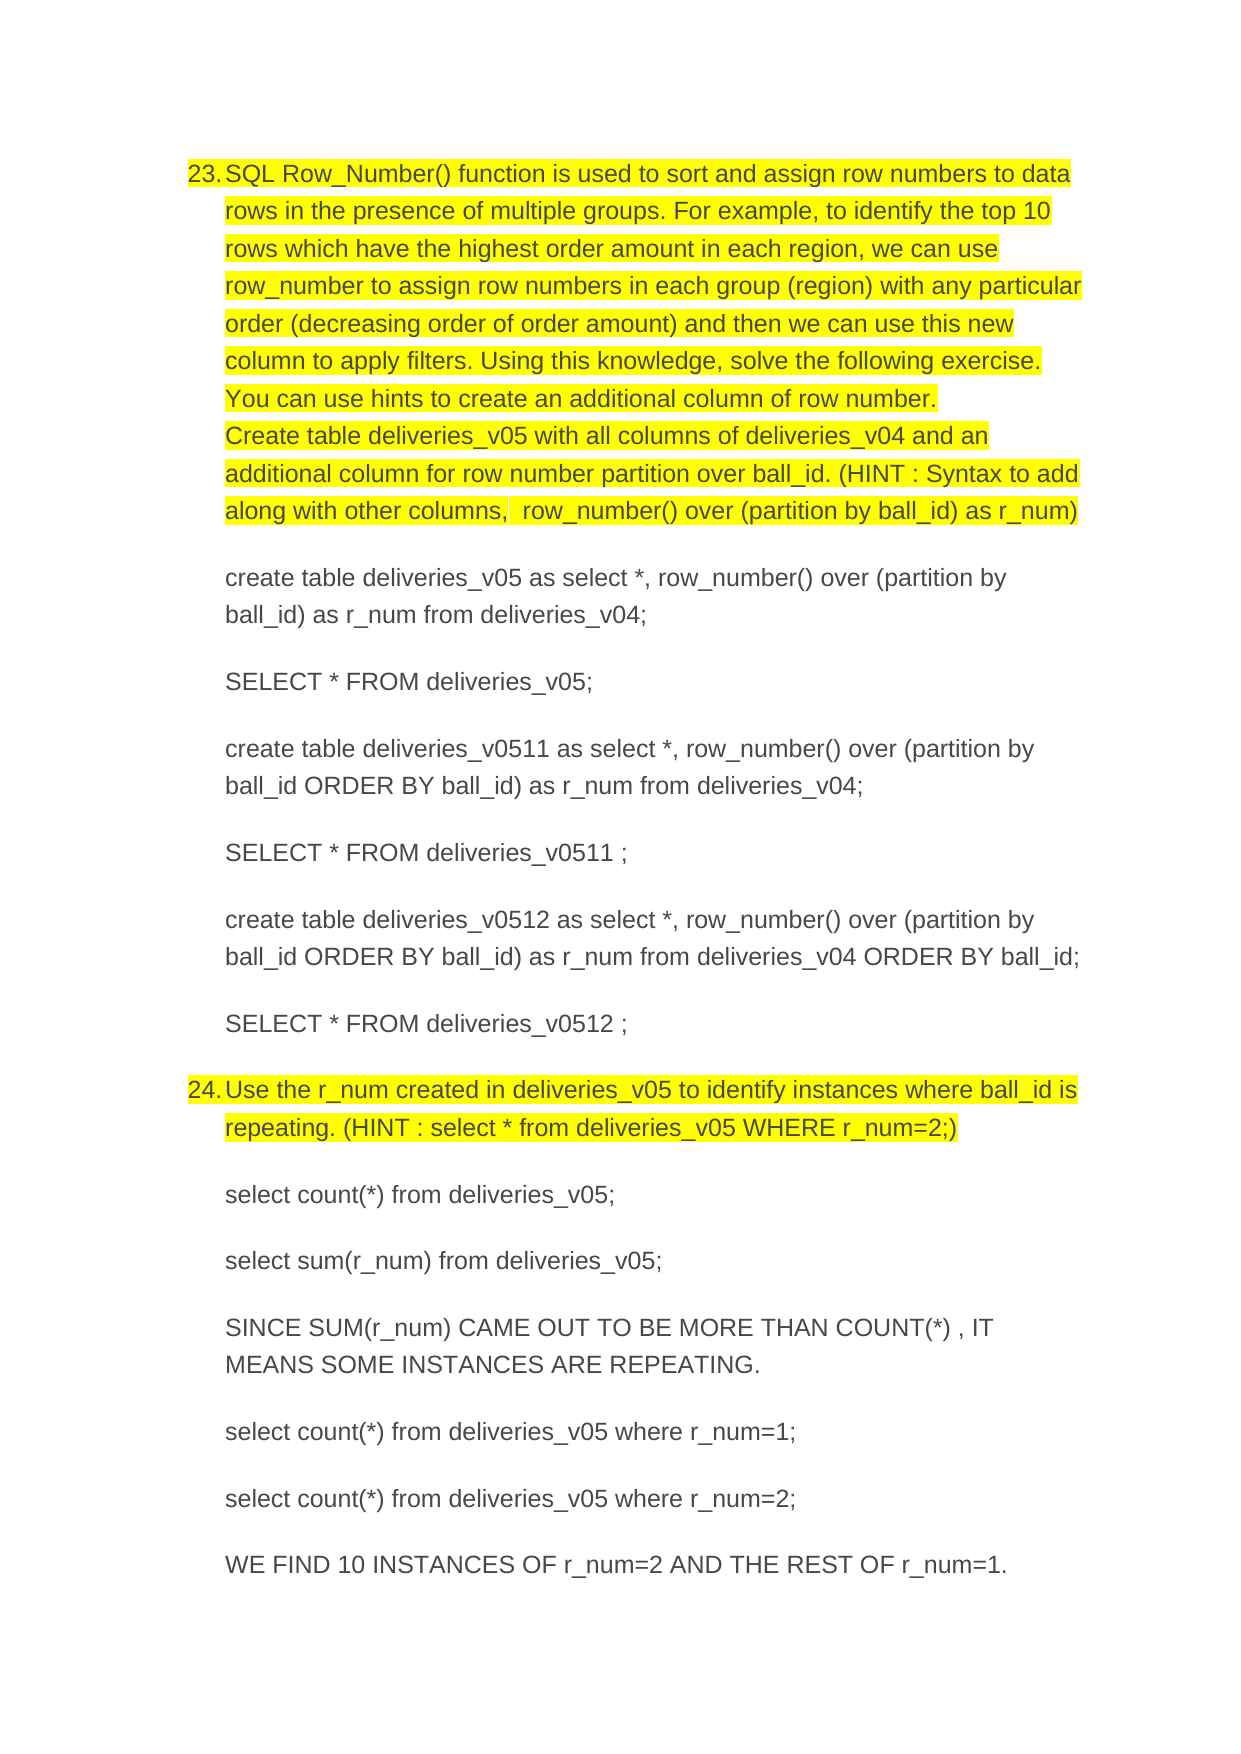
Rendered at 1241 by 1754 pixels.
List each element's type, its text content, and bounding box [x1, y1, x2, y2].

text select count(*) from deliveries_v05 where r_num=1; [225, 1408, 1090, 1446]
text select sum(r_num) from deliveries_v05; [225, 1237, 1090, 1275]
text SINCE SUM(r_num) CAME OUT TO BE MORE THAN COUNT(*) , IT MEANS SOME INSTANCES ARE REPEATING. [225, 1304, 1090, 1379]
list SQL Row_Number() function is used to sort and assign row numbers to data rows in the presence of multiple groups. For example, to identify the top 10 rows which have the highest order amount in each region, we can use row_number to assign row numbers in each group (region) with any particular order (decreasing order of order amount) and then we can use this new column to apply filters. Using this knowledge, solve the following exercise. You can use hints to create an additional column of row number. Create table deliveries_v05 with all columns of deliveries_v04 and an additional column for row number partition over ball_id. (HINT : Syntax to add along with other columns, row_number() over (partition by ball_id) as r_num) [187, 150, 1090, 525]
text SELECT * FROM deliveries_v05; [225, 658, 1090, 696]
text select count(*) from deliveries_v05; [225, 1171, 1090, 1208]
list Use the r_num created in deliveries_v05 to identify instances where ball_id is repeating. (HINT : select * from deliveries_v05 WHERE r_num=2;) [187, 1067, 1090, 1142]
text create table deliveries_v05 as select *, row_number() over (partition by ball_id) as r_num from deliveries_v04; [225, 554, 1090, 629]
text SELECT * FROM deliveries_v0512 ; [225, 1000, 1090, 1037]
text create table deliveries_v0512 as select *, row_number() over (partition by ball_id ORDER BY ball_id) as r_num from deliveries_v04 ORDER BY ball_id; [225, 896, 1090, 971]
text create table deliveries_v0511 as select *, row_number() over (partition by ball_id ORDER BY ball_id) as r_num from deliveries_v04; [225, 725, 1090, 800]
text SELECT * FROM deliveries_v0511 ; [225, 829, 1090, 867]
text WE FIND 10 INSTANCES OF r_num=2 AND THE REST OF r_num=1. [225, 1542, 1090, 1579]
text select count(*) from deliveries_v05 where r_num=2; [225, 1475, 1090, 1512]
